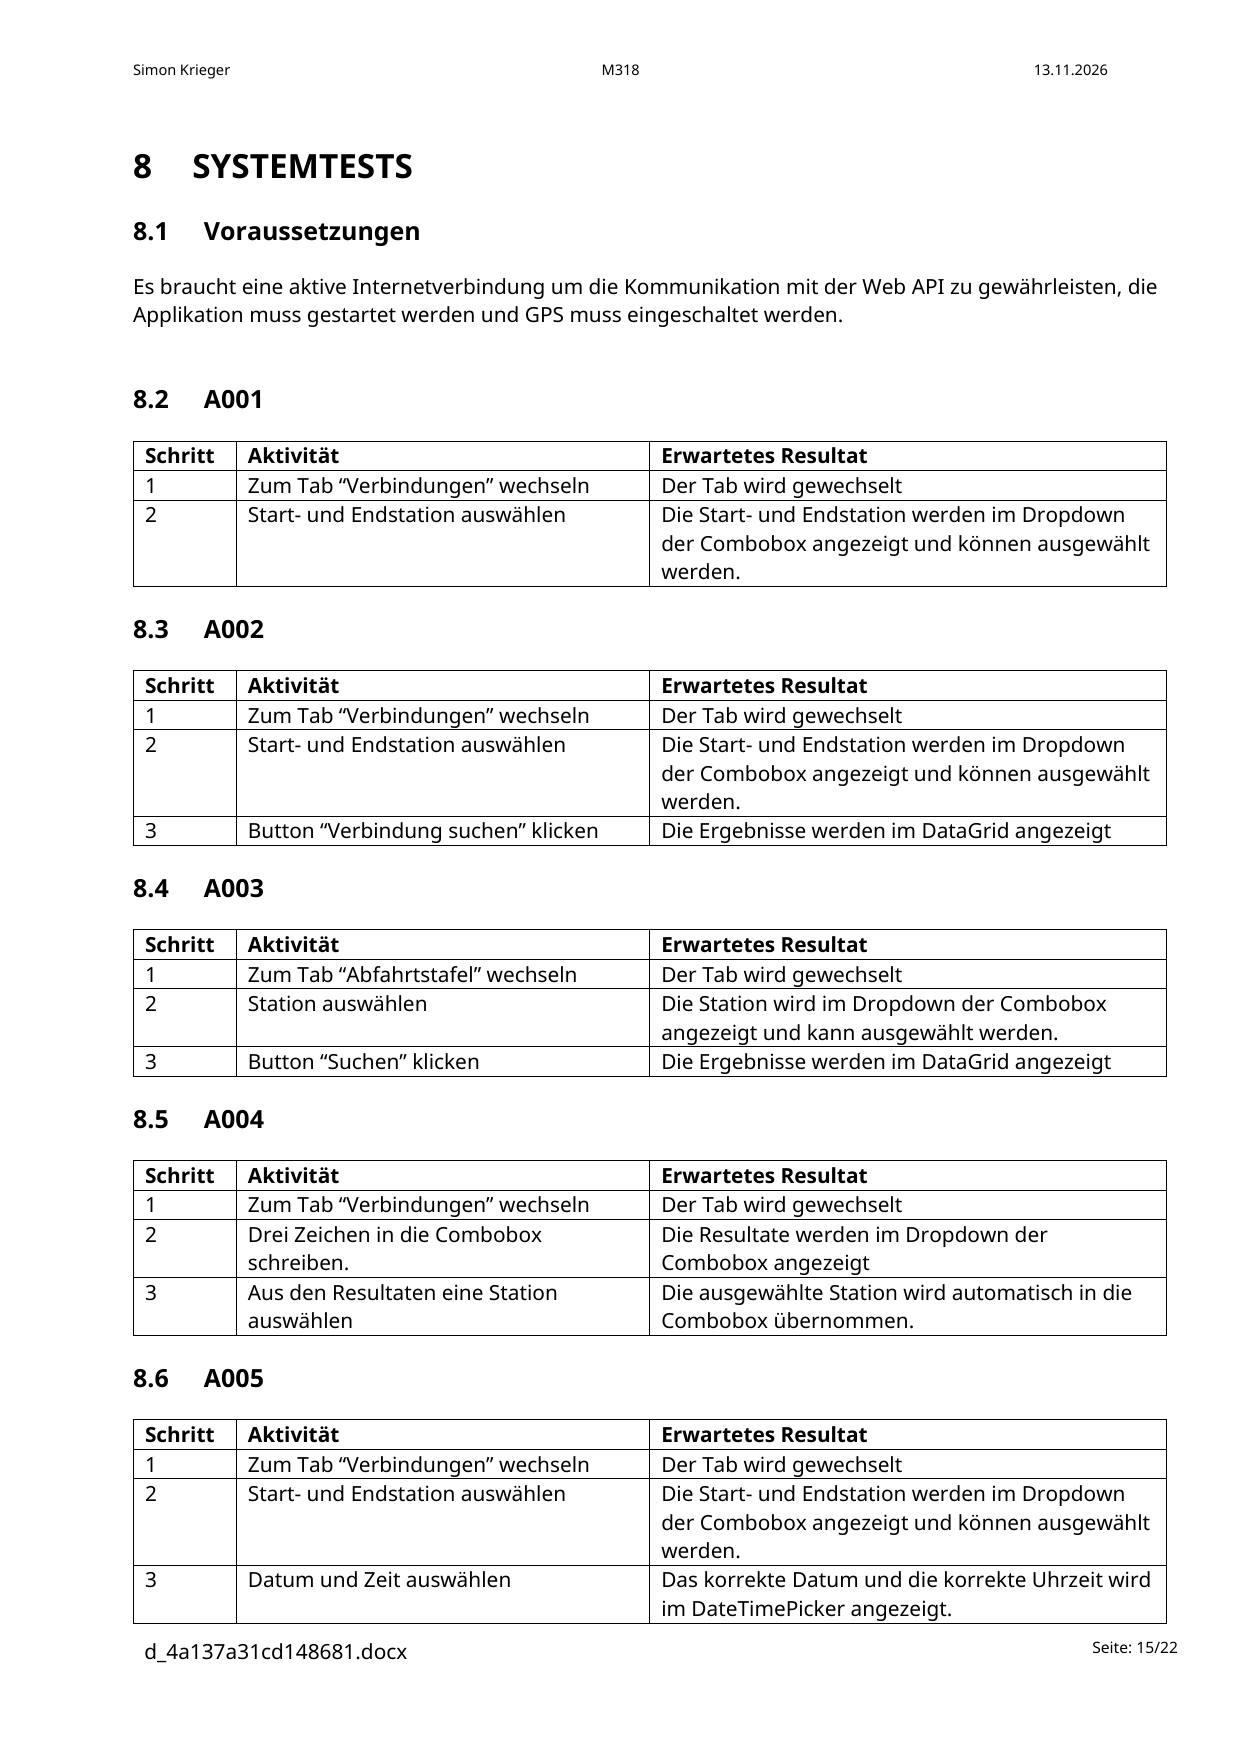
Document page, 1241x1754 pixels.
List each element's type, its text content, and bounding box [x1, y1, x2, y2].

table_header Schritt [134, 442, 236, 470]
table_cell 2 [134, 730, 236, 816]
table_cell Die Start- und Endstation werden im Dropdown der Combobox angezeigt und können ausgewählt werden. [650, 1479, 1166, 1564]
table_cell Station auswählen [237, 989, 649, 1046]
table_cell Datum und Zeit auswählen [237, 1566, 649, 1622]
table_header Aktivität [237, 671, 649, 700]
subtitle Systemtests [133, 143, 1166, 188]
table_header Aktivität [237, 930, 649, 959]
table_cell 3 [134, 1278, 236, 1335]
table_cell 1 [134, 1191, 236, 1219]
table_cell Button “Verbindung suchen” klicken [237, 817, 649, 845]
table_cell 1 [134, 960, 236, 988]
subtitle A004 [133, 1102, 1166, 1135]
table_header Schritt [134, 930, 236, 959]
table_cell Zum Tab “Verbindungen” wechseln [237, 701, 649, 729]
table_cell 1 [134, 701, 236, 729]
subtitle A002 [133, 612, 1166, 645]
table_cell Start- und Endstation auswählen [237, 501, 649, 586]
table_cell Die ausgewählte Station wird automatisch in die Combobox übernommen. [650, 1278, 1166, 1335]
subtitle A001 [133, 382, 1166, 416]
table_cell Zum Tab “Verbindungen” wechseln [237, 471, 649, 499]
table_cell 2 [134, 501, 236, 586]
table_cell Das korrekte Datum und die korrekte Uhrzeit wird im DateTimePicker angezeigt. [650, 1566, 1166, 1622]
table_cell Die Start- und Endstation werden im Dropdown der Combobox angezeigt und können ausgewählt werden. [650, 730, 1166, 816]
table_cell Die Resultate werden im Dropdown der Combobox angezeigt [650, 1220, 1166, 1277]
table_cell 1 [134, 1450, 236, 1478]
table_cell 3 [134, 1566, 236, 1622]
text Es braucht eine aktive Internetverbindung um die Kommunikation mit der Web API zu gewährleisten, die Applikation muss gestartet werden und GPS muss eingeschaltet werden. [133, 272, 1166, 329]
table_cell Der Tab wird gewechselt [650, 960, 1166, 988]
subtitle Voraussetzungen [133, 213, 1166, 247]
table_cell Zum Tab “Verbindungen” wechseln [237, 1191, 649, 1219]
table_cell Drei Zeichen in die Combobox schreiben. [237, 1220, 649, 1277]
table_cell Start- und Endstation auswählen [237, 1479, 649, 1564]
table_header Schritt [134, 671, 236, 700]
table_cell Die Start- und Endstation werden im Dropdown der Combobox angezeigt und können ausgewählt werden. [650, 501, 1166, 586]
table_cell Start- und Endstation auswählen [237, 730, 649, 816]
table_cell Die Ergebnisse werden im DataGrid angezeigt [650, 1047, 1166, 1076]
table_cell Zum Tab “Verbindungen” wechseln [237, 1450, 649, 1478]
table_header Schritt [134, 1161, 236, 1189]
table_cell 2 [134, 1220, 236, 1277]
table_cell Die Station wird im Dropdown der Combobox angezeigt und kann ausgewählt werden. [650, 989, 1166, 1046]
table_cell Zum Tab “Abfahrtstafel” wechseln [237, 960, 649, 988]
table_cell 3 [134, 1047, 236, 1076]
table_cell Button “Suchen” klicken [237, 1047, 649, 1076]
table_cell Aus den Resultaten eine Station auswählen [237, 1278, 649, 1335]
table_header Erwartetes Resultat [650, 671, 1166, 700]
table_header Aktivität [237, 1161, 649, 1189]
table_cell 3 [134, 817, 236, 845]
table_cell Der Tab wird gewechselt [650, 701, 1166, 729]
table_header Erwartetes Resultat [650, 1161, 1166, 1189]
table_header Erwartetes Resultat [650, 442, 1166, 470]
subtitle A005 [133, 1361, 1166, 1394]
subtitle A003 [133, 871, 1166, 904]
table_cell 2 [134, 1479, 236, 1564]
table_header Schritt [134, 1420, 236, 1449]
table_header Erwartetes Resultat [650, 930, 1166, 959]
table_cell Der Tab wird gewechselt [650, 1450, 1166, 1478]
table_header Aktivität [237, 1420, 649, 1449]
table_header Aktivität [237, 442, 649, 470]
table_cell Der Tab wird gewechselt [650, 471, 1166, 499]
table_header Erwartetes Resultat [650, 1420, 1166, 1449]
table_cell Die Ergebnisse werden im DataGrid angezeigt [650, 817, 1166, 845]
table_cell 2 [134, 989, 236, 1046]
table_cell Der Tab wird gewechselt [650, 1191, 1166, 1219]
table_cell 1 [134, 471, 236, 499]
